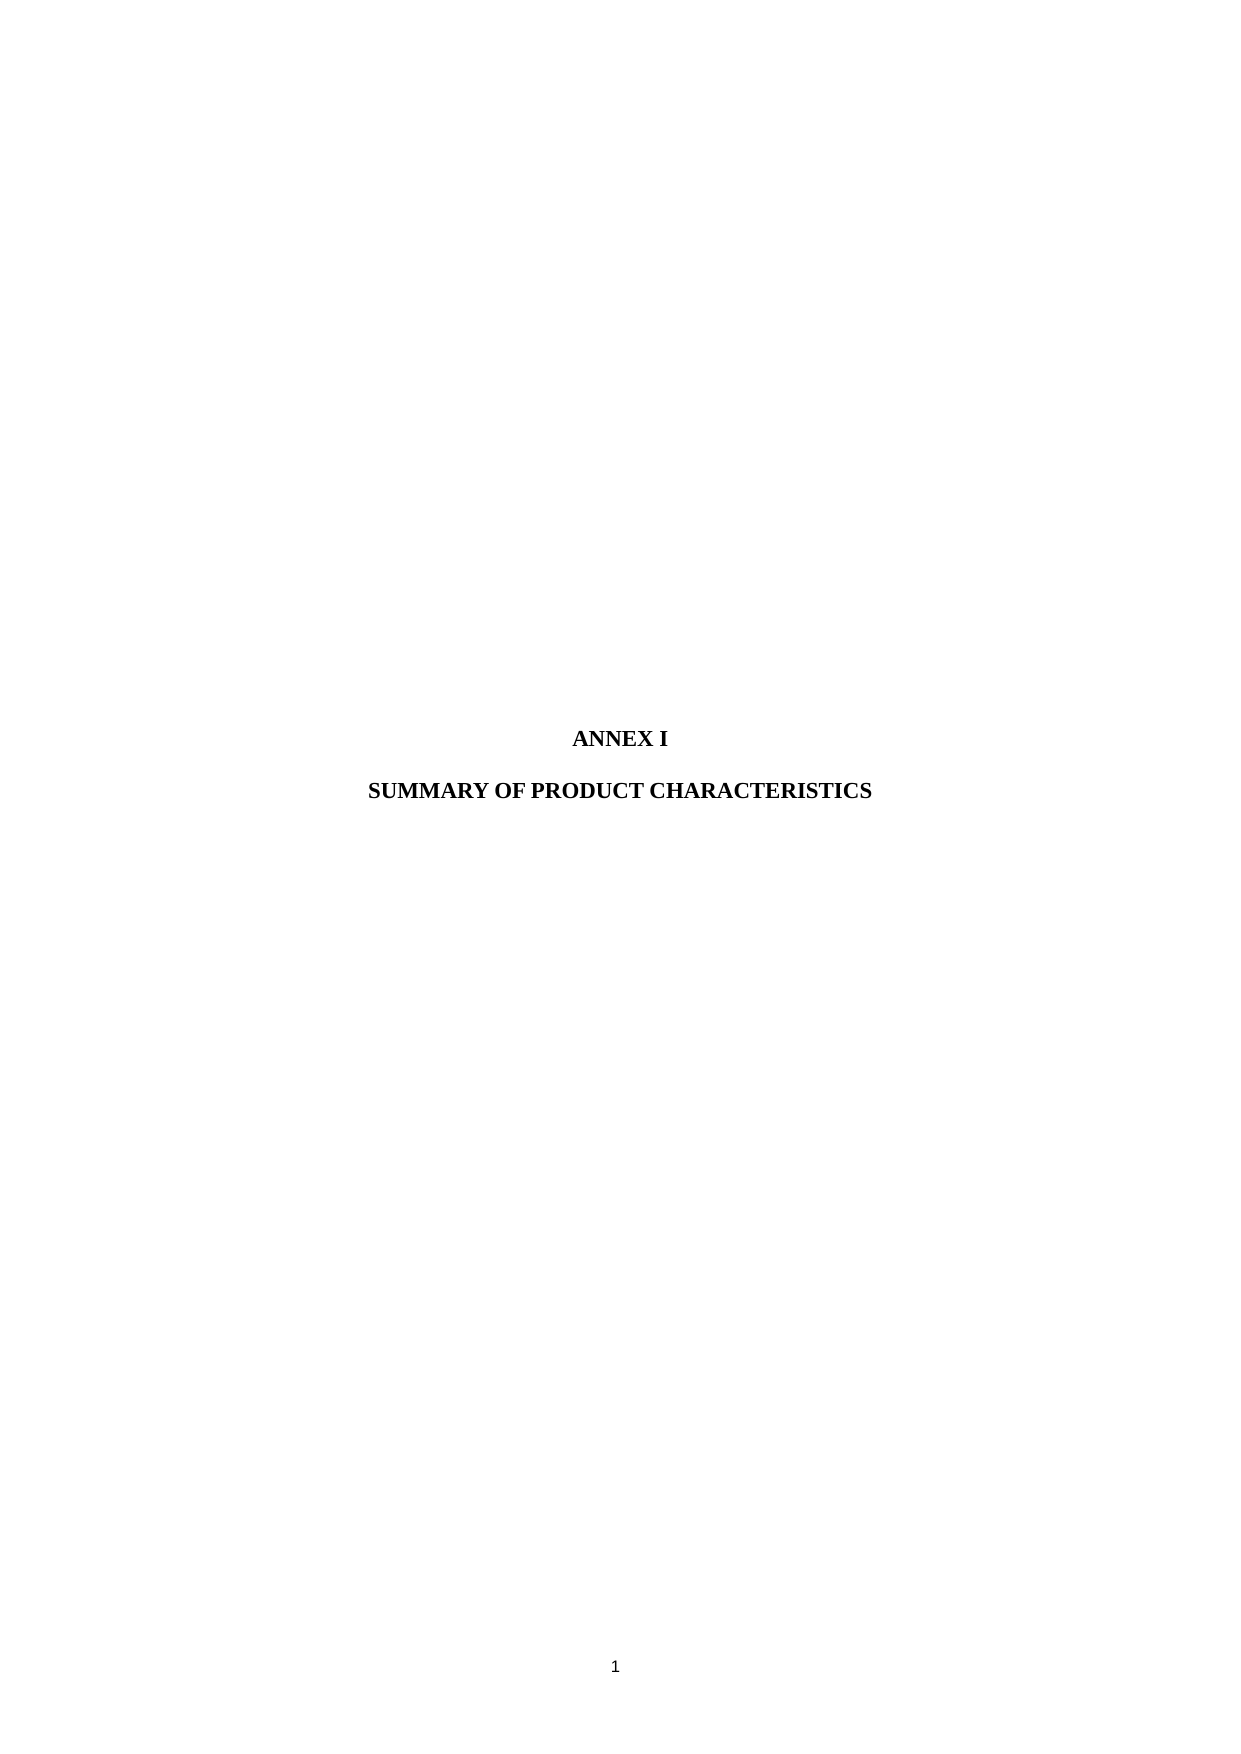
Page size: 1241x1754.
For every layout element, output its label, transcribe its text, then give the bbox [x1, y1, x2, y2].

title SUMMARY OF PRODUCT CHARACTERISTICS [147, 777, 1093, 804]
text ANNEX I [147, 725, 1093, 751]
